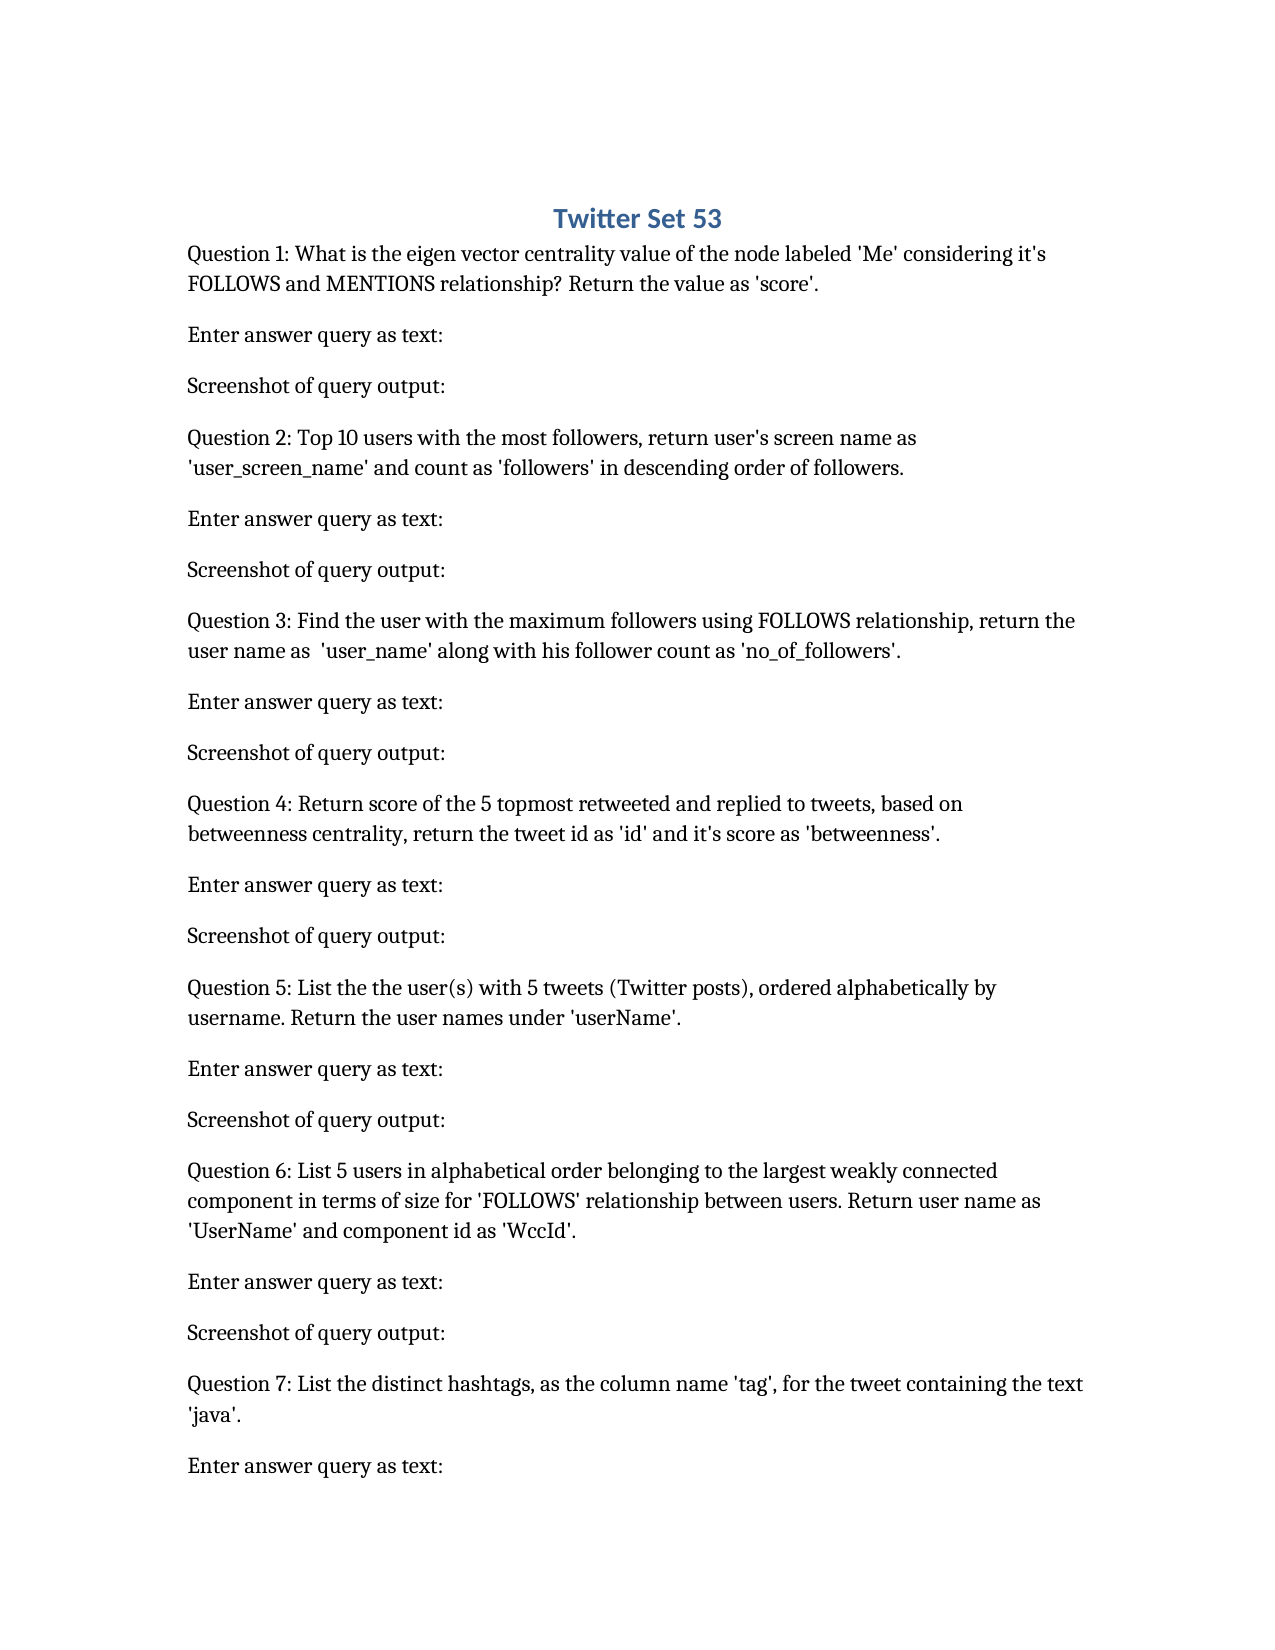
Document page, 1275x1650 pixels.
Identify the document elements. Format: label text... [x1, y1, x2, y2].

text Screenshot of query output: [187, 1107, 1087, 1133]
text Enter answer query as text: [187, 1452, 1087, 1479]
text Enter answer query as text: [187, 322, 1087, 348]
text Enter answer query as text: [187, 506, 1087, 532]
text Screenshot of query output: [187, 923, 1087, 949]
text Enter answer query as text: [187, 872, 1087, 898]
text Screenshot of query output: [187, 740, 1087, 766]
text Enter answer query as text: [187, 689, 1087, 715]
text Screenshot of query output: [187, 373, 1087, 399]
text Question 5: List the the user(s) with 5 tweets (Twitter posts), ordered alphabetically by username. Return the user names under 'userName'. [187, 974, 1087, 1031]
subtitle Twitter Set 53 [187, 200, 1087, 236]
text Question 2: Top 10 users with the most followers, return user's screen name as 'user_screen_name' and count as 'followers' in descending order of followers. [187, 424, 1087, 481]
text Enter answer query as text: [187, 1056, 1087, 1082]
text Enter answer query as text: [187, 1269, 1087, 1295]
text Question 7: List the distinct hashtags, as the column name 'tag', for the tweet containing the text 'java'. [187, 1371, 1087, 1428]
text Question 1: What is the eigen vector centrality value of the node labeled 'Me' considering it's FOLLOWS and MENTIONS relationship? Return the value as 'score'. [187, 241, 1087, 297]
text Screenshot of query output: [187, 557, 1087, 583]
text Question 6: List 5 users in alphabetical order belonging to the largest weakly connected component in terms of size for 'FOLLOWS' relationship between users. Return user name as 'UserName' and component id as 'WccId'. [187, 1158, 1087, 1244]
text Question 3: Find the user with the maximum followers using FOLLOWS relationship, return the user name as 'user_name' along with his follower count as 'no_of_followers'. [187, 608, 1087, 664]
text Screenshot of query output: [187, 1320, 1087, 1346]
text Question 4: Return score of the 5 topmost retweeted and replied to tweets, based on betweenness centrality, return the tweet id as 'id' and it's score as 'betweenness'. [187, 791, 1087, 847]
